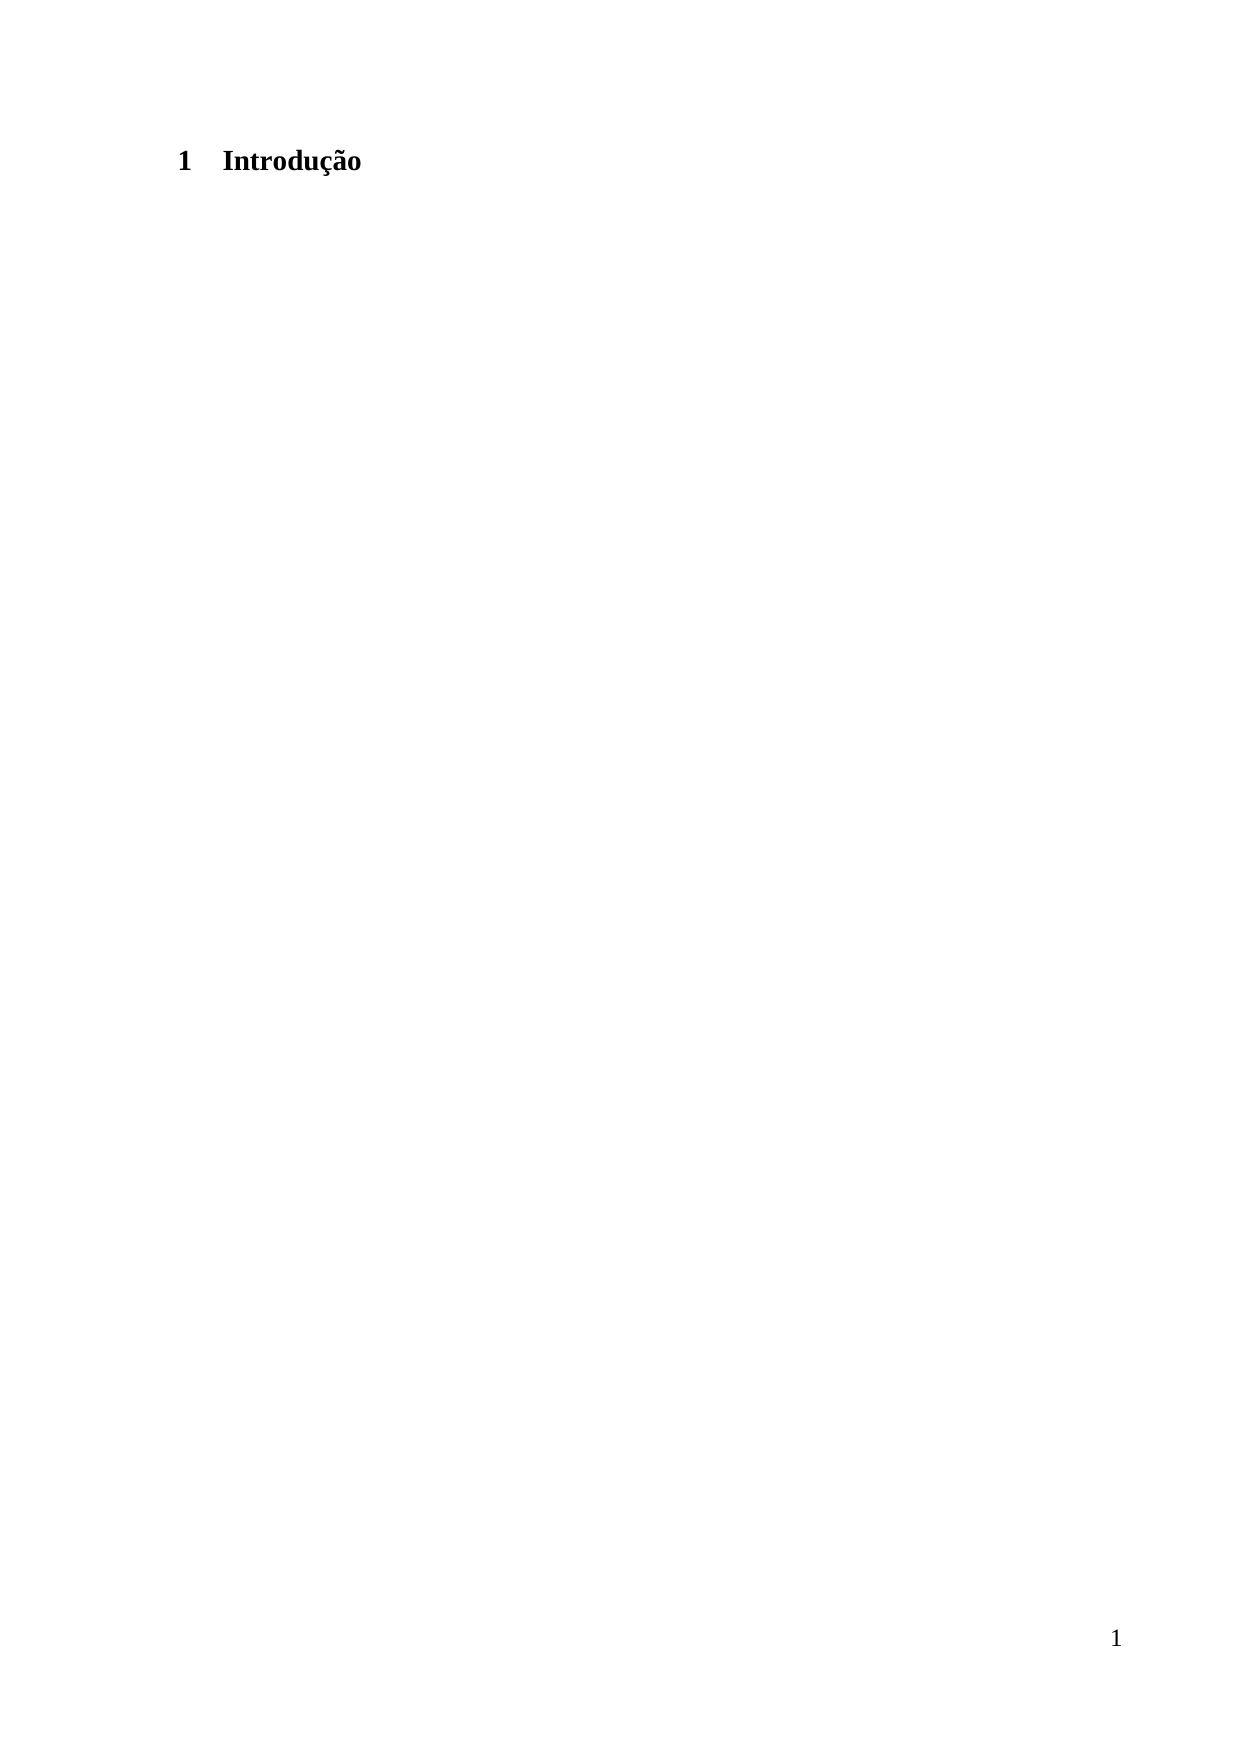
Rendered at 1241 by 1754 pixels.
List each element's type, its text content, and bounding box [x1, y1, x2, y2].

subtitle Introdução [177, 143, 1122, 177]
